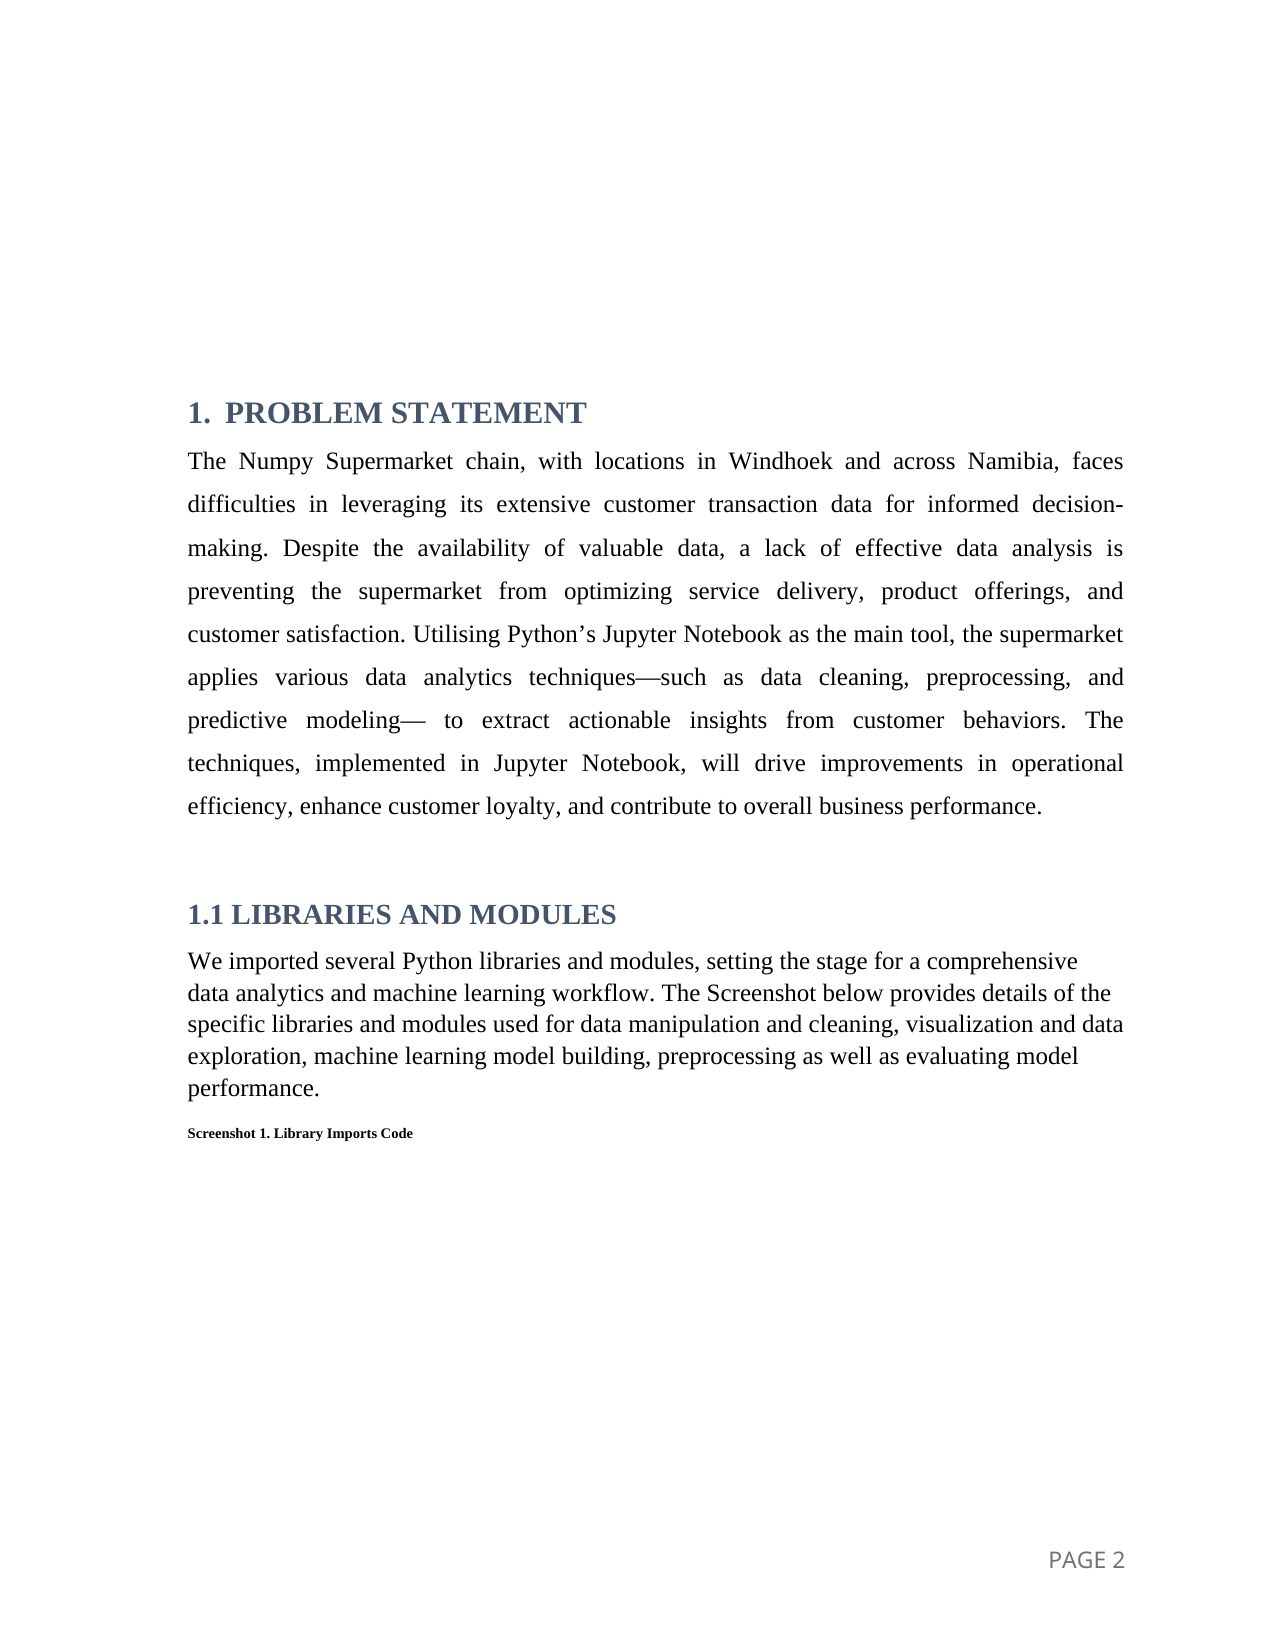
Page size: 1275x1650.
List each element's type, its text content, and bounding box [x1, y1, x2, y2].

subtitle Libraries and modules [187, 897, 1125, 931]
text We imported several Python libraries and modules, setting the stage for a comprehensive data analytics and machine learning workflow. The Screenshot below provides details of the specific libraries and modules used for data manipulation and cleaning, visualization and data exploration, machine learning model building, preprocessing as well as evaluating model performance. [187, 946, 1125, 1101]
list The Numpy Supermarket chain, with locations in Windhoek and across Namibia, faces difficulties in leveraging its extensive customer transaction data for informed decision-making. Despite the availability of valuable data, a lack of effective data analysis is preventing the supermarket from optimizing service delivery, product offerings, and customer satisfaction. Utilising Python’s Jupyter Notebook as the main tool, the supermarket applies various data analytics techniques—such as data cleaning, preprocessing, and predictive modeling— to extract actionable insights from customer behaviors. The techniques, implemented in Jupyter Notebook, will drive improvements in operational efficiency, enhance customer loyalty, and contribute to overall business performance. [187, 446, 1125, 820]
text Screenshot 1. Library Imports Code [187, 1125, 1125, 1142]
